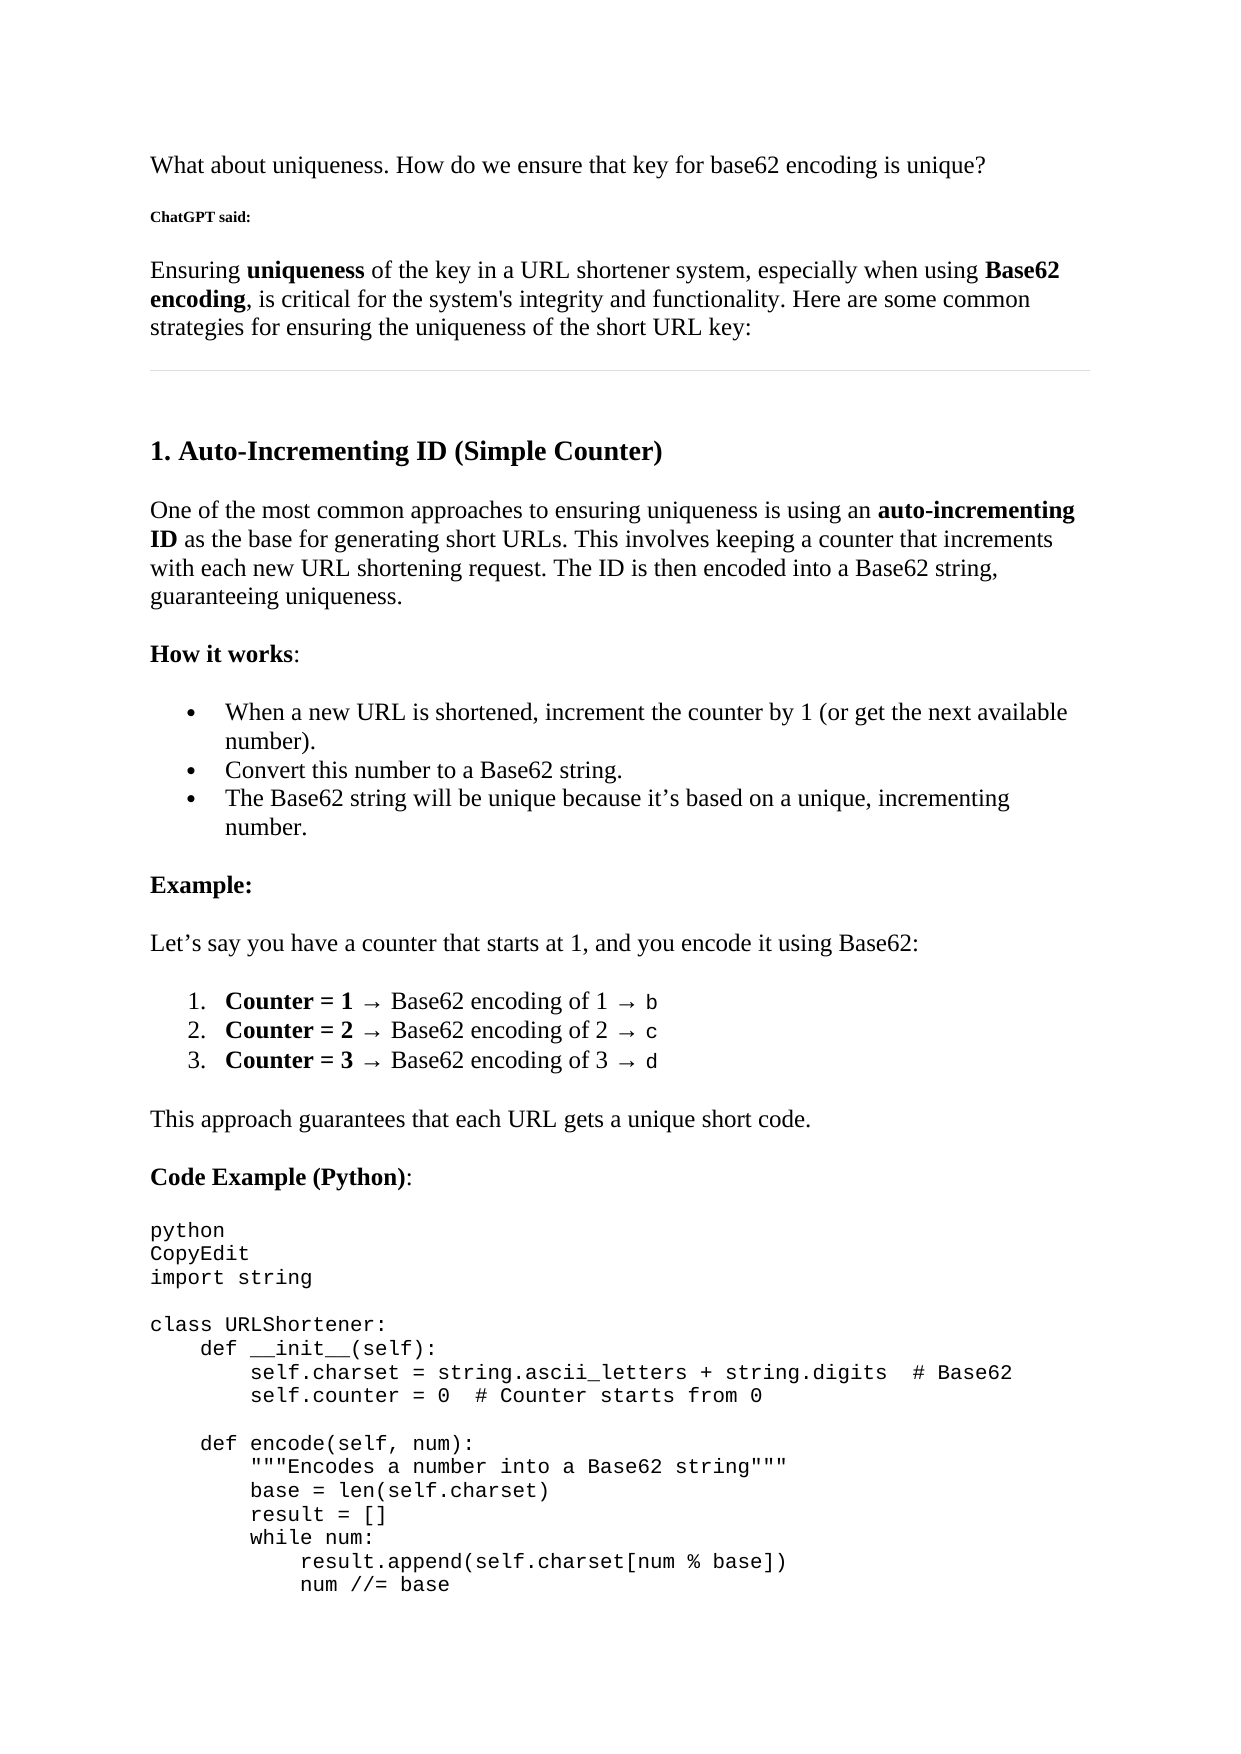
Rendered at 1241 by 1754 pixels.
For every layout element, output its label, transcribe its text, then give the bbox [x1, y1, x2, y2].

list When a new URL is shortened, increment the counter by 1 (or get the next available number). [187, 697, 1090, 755]
text self.counter = 0 # Counter starts from 0 [150, 1385, 1090, 1409]
text def encode(self, num): [150, 1433, 1090, 1456]
text num //= base [150, 1574, 1090, 1598]
text def __init__(self): [150, 1338, 1090, 1362]
text Example: [150, 870, 1090, 899]
text 1. Auto-Incrementing ID (Simple Counter) [150, 434, 1090, 466]
text This approach guarantees that each URL gets a unique short code. [150, 1104, 1090, 1133]
list Counter = 3 → Base62 encoding of 3 → d [187, 1045, 1090, 1075]
list Counter = 2 → Base62 encoding of 2 → c [187, 1016, 1090, 1045]
text python [150, 1220, 1090, 1243]
text What about uniqueness. How do we ensure that key for base62 encoding is unique? [150, 150, 1090, 179]
text import string [150, 1267, 1090, 1291]
text """Encodes a number into a Base62 string""" [150, 1456, 1090, 1480]
text Let’s say you have a counter that starts at 1, and you encode it using Base62: [150, 928, 1090, 957]
text result.append(self.charset[num % base]) [150, 1551, 1090, 1574]
text CopyEdit [150, 1243, 1090, 1267]
list Counter = 1 → Base62 encoding of 1 → b [187, 986, 1090, 1016]
text Ensuring uniqueness of the key in a URL shortener system, especially when using Base62 encoding, is critical for the system's integrity and functionality. Here are some common strategies for ensuring the uniqueness of the short URL key: [150, 255, 1090, 341]
text result = [] [150, 1503, 1090, 1527]
text Code Example (Python): [150, 1162, 1090, 1191]
text self.charset = string.ascii_letters + string.digits # Base62 [150, 1362, 1090, 1385]
text How it works: [150, 639, 1090, 668]
list The Base62 string will be unique because it’s based on a unique, incrementing number. [187, 783, 1090, 841]
text One of the most common approaches to ensuring uniqueness is using an auto-incrementing ID as the base for generating short URLs. This involves keeping a counter that increments with each new URL shortening request. The ID is then encoded into a Base62 string, guaranteeing uniqueness. [150, 495, 1090, 610]
text class URLShortener: [150, 1314, 1090, 1338]
list Convert this number to a Base62 string. [187, 755, 1090, 783]
text base = len(self.charset) [150, 1480, 1090, 1503]
text while num: [150, 1527, 1090, 1551]
text ChatGPT said: [150, 208, 1090, 226]
